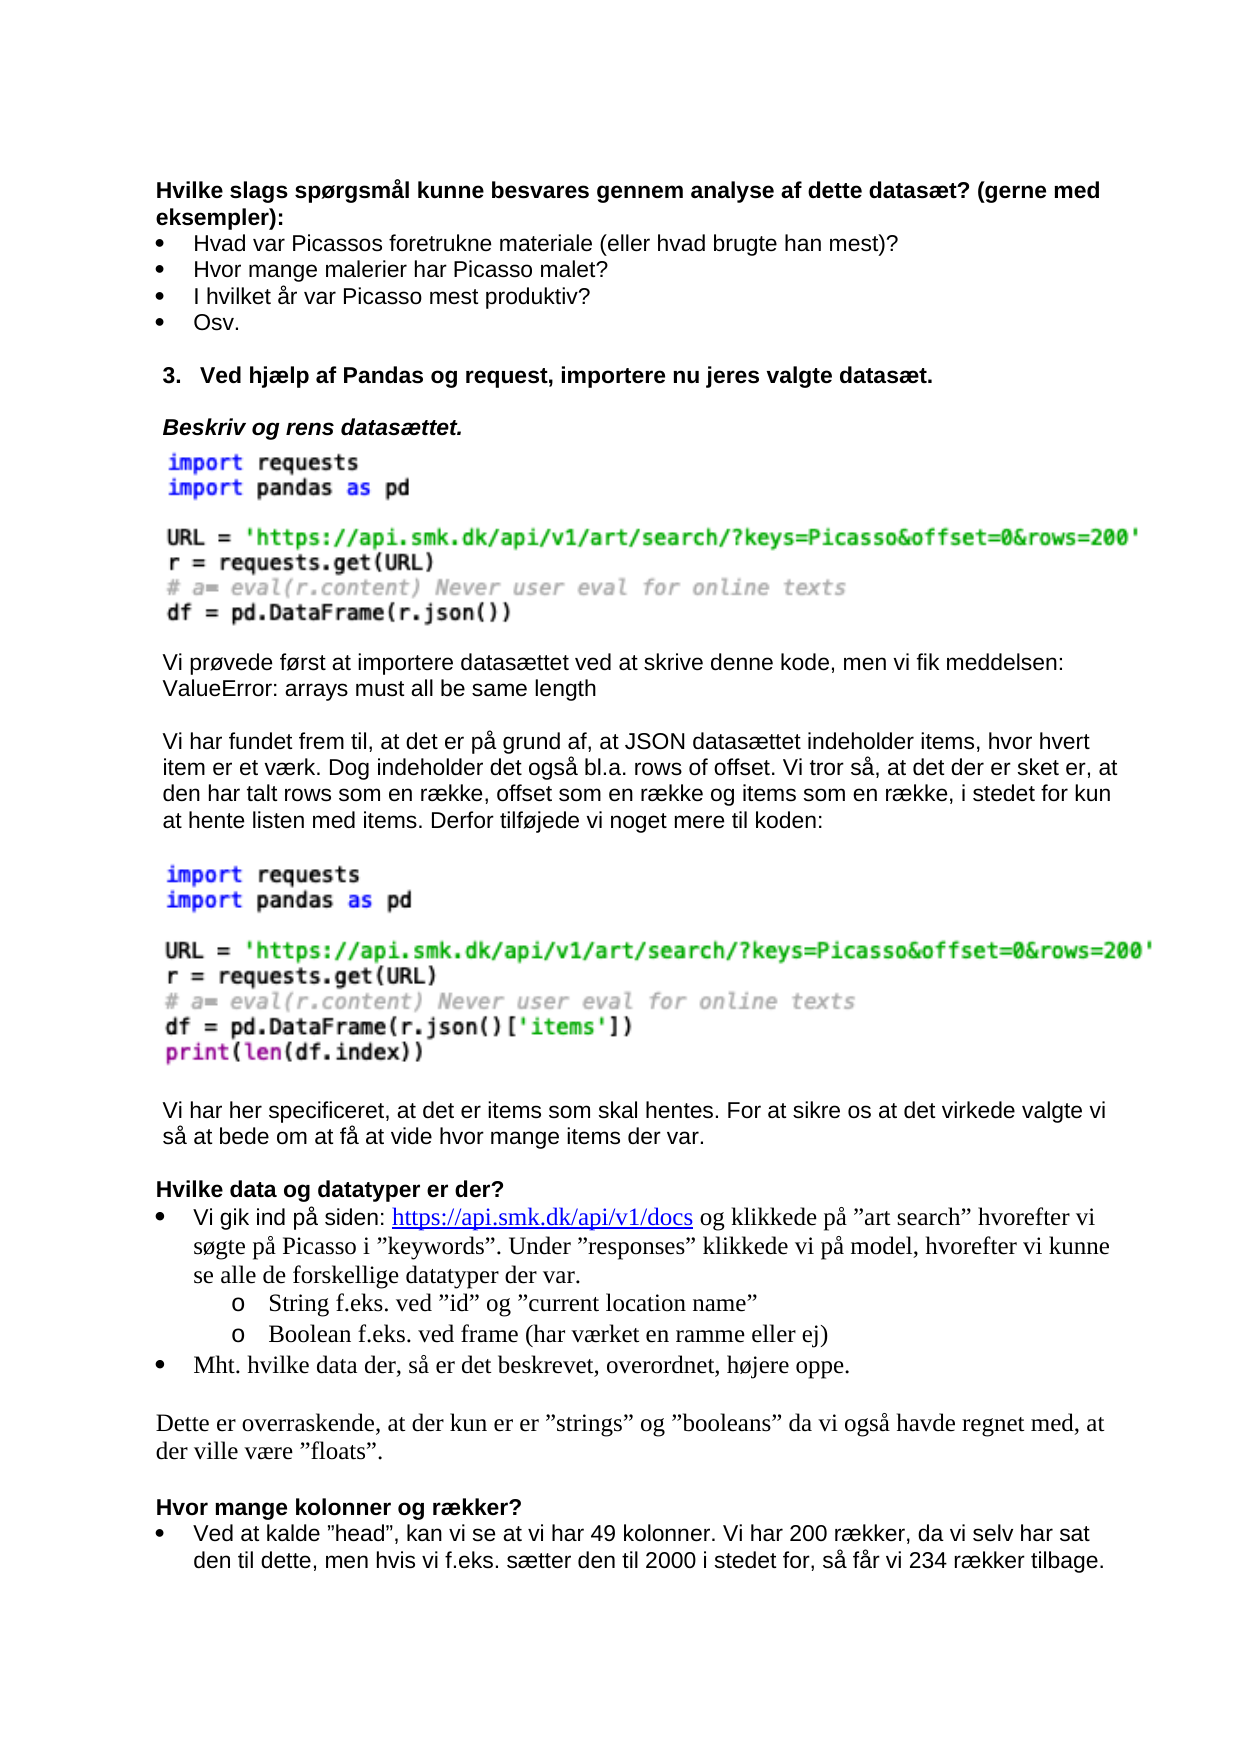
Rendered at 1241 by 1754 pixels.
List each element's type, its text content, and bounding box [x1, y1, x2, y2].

picture [162, 440, 1166, 649]
list Hvad var Picassos foretrukne materiale (eller hvad brugte han mest)? [156, 230, 1122, 256]
text Hvilke slags spørgsmål kunne besvares gennem analyse af dette datasæt? (gerne med eksempler): [156, 177, 1122, 230]
picture [162, 859, 1166, 1071]
text Hvor mange kolonner og rækker? [118, 1494, 1122, 1520]
list I hvilket år var Picasso mest produktiv? [156, 283, 1122, 309]
list Ved at kalde ”head”, kan vi se at vi har 49 kolonner. Vi har 200 rækker, da vi selv har sat den til dette, men hvis vi f.eks. sætter den til 2000 i stedet for, så får vi 234 rækker tilbage. [156, 1520, 1122, 1573]
text Vi har her specificeret, at det er items som skal hentes. For at sikre os at det virkede valgte vi så at bede om at få at vide hvor mange items der var. [162, 1097, 1122, 1149]
list Ved hjælp af Pandas og request, importere nu jeres valgte datasæt. [162, 362, 1122, 388]
text Vi prøvede først at importere datasættet ved at skrive denne kode, men vi fik meddelsen: ValueError: arrays must all be same length [162, 649, 1122, 701]
text Vi har fundet frem til, at det er på grund af, at JSON datasættet indeholder items, hvor hvert item er et værk. Dog indeholder det også bl.a. rows of offset. Vi tror så, at det der er sket er, at den har talt rows som en række, offset som en række og items som en række, i stedet for kun at hente listen med items. Derfor tilføjede vi noget mere til koden: [162, 728, 1122, 833]
text Hvilke data og datatyper er der? [118, 1176, 1122, 1202]
list Vi gik ind på siden: https://api.smk.dk/api/v1/docs og klikkede på ”art search” hvorefter vi søgte på Picasso i ”keywords”. Under ”responses” klikkede vi på model, hvorefter vi kunne se alle de forskellige datatyper der var. [156, 1202, 1122, 1288]
list Mht. hvilke data der, så er det beskrevet, overordnet, højere oppe. [156, 1350, 1122, 1379]
list Hvor mange malerier har Picasso malet? [156, 256, 1122, 283]
list String f.eks. ved ”id” og ”current location name” [231, 1288, 1122, 1319]
text Dette er overraskende, at der kun er er ”strings” og ”booleans” da vi også havde regnet med, at der ville være ”floats”. [156, 1408, 1122, 1465]
list Osv. [156, 309, 1122, 335]
list Boolean f.eks. ved frame (har værket en ramme eller ej) [231, 1319, 1122, 1350]
text Beskriv og rens datasættet. [118, 414, 1122, 441]
